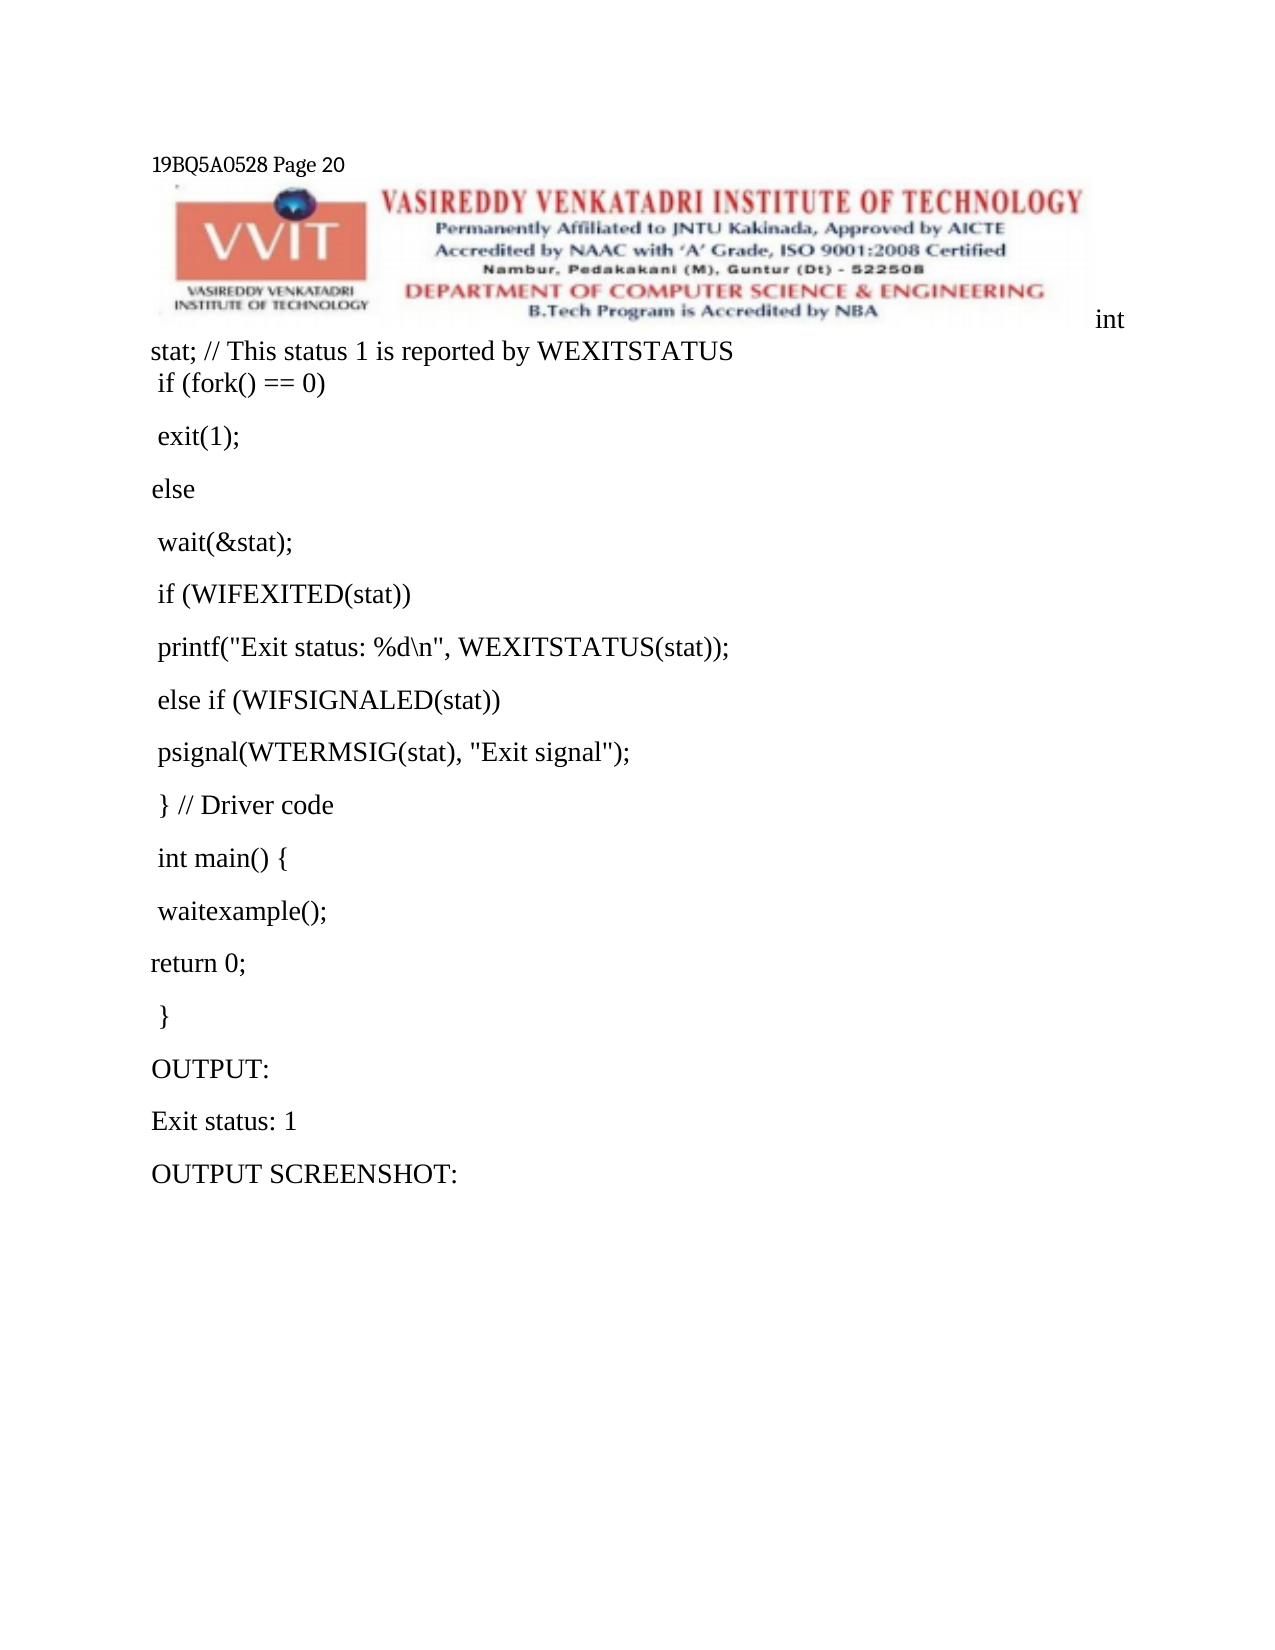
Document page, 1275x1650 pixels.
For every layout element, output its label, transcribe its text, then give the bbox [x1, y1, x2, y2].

text wait(&stat); [150, 525, 1125, 557]
text psignal(WTERMSIG(stat), "Exit signal"); [150, 736, 1125, 768]
text printf("Exit status: %d\n", WEXITSTATUS(stat)); [150, 630, 1125, 662]
text return 0; [150, 946, 1125, 979]
picture [153, 178, 1095, 329]
text Exit status: 1 [151, 1104, 1125, 1137]
text exit(1); [150, 419, 1125, 452]
text else if (WIFSIGNALED(stat)) [150, 683, 1125, 715]
text if (WIFEXITED(stat)) [150, 577, 1125, 610]
text int main() { [150, 841, 1125, 873]
text OUTPUT: [151, 1052, 1125, 1084]
text else [151, 472, 1125, 504]
text } [150, 999, 1125, 1031]
text OUTPUT SCREENSHOT: [151, 1157, 1125, 1189]
text if (fork() == 0) [150, 367, 1125, 399]
text waitexample(); [150, 894, 1125, 926]
text 19BQ5A0528 Page 20 [152, 150, 1125, 178]
text } // Driver code [150, 788, 1125, 821]
